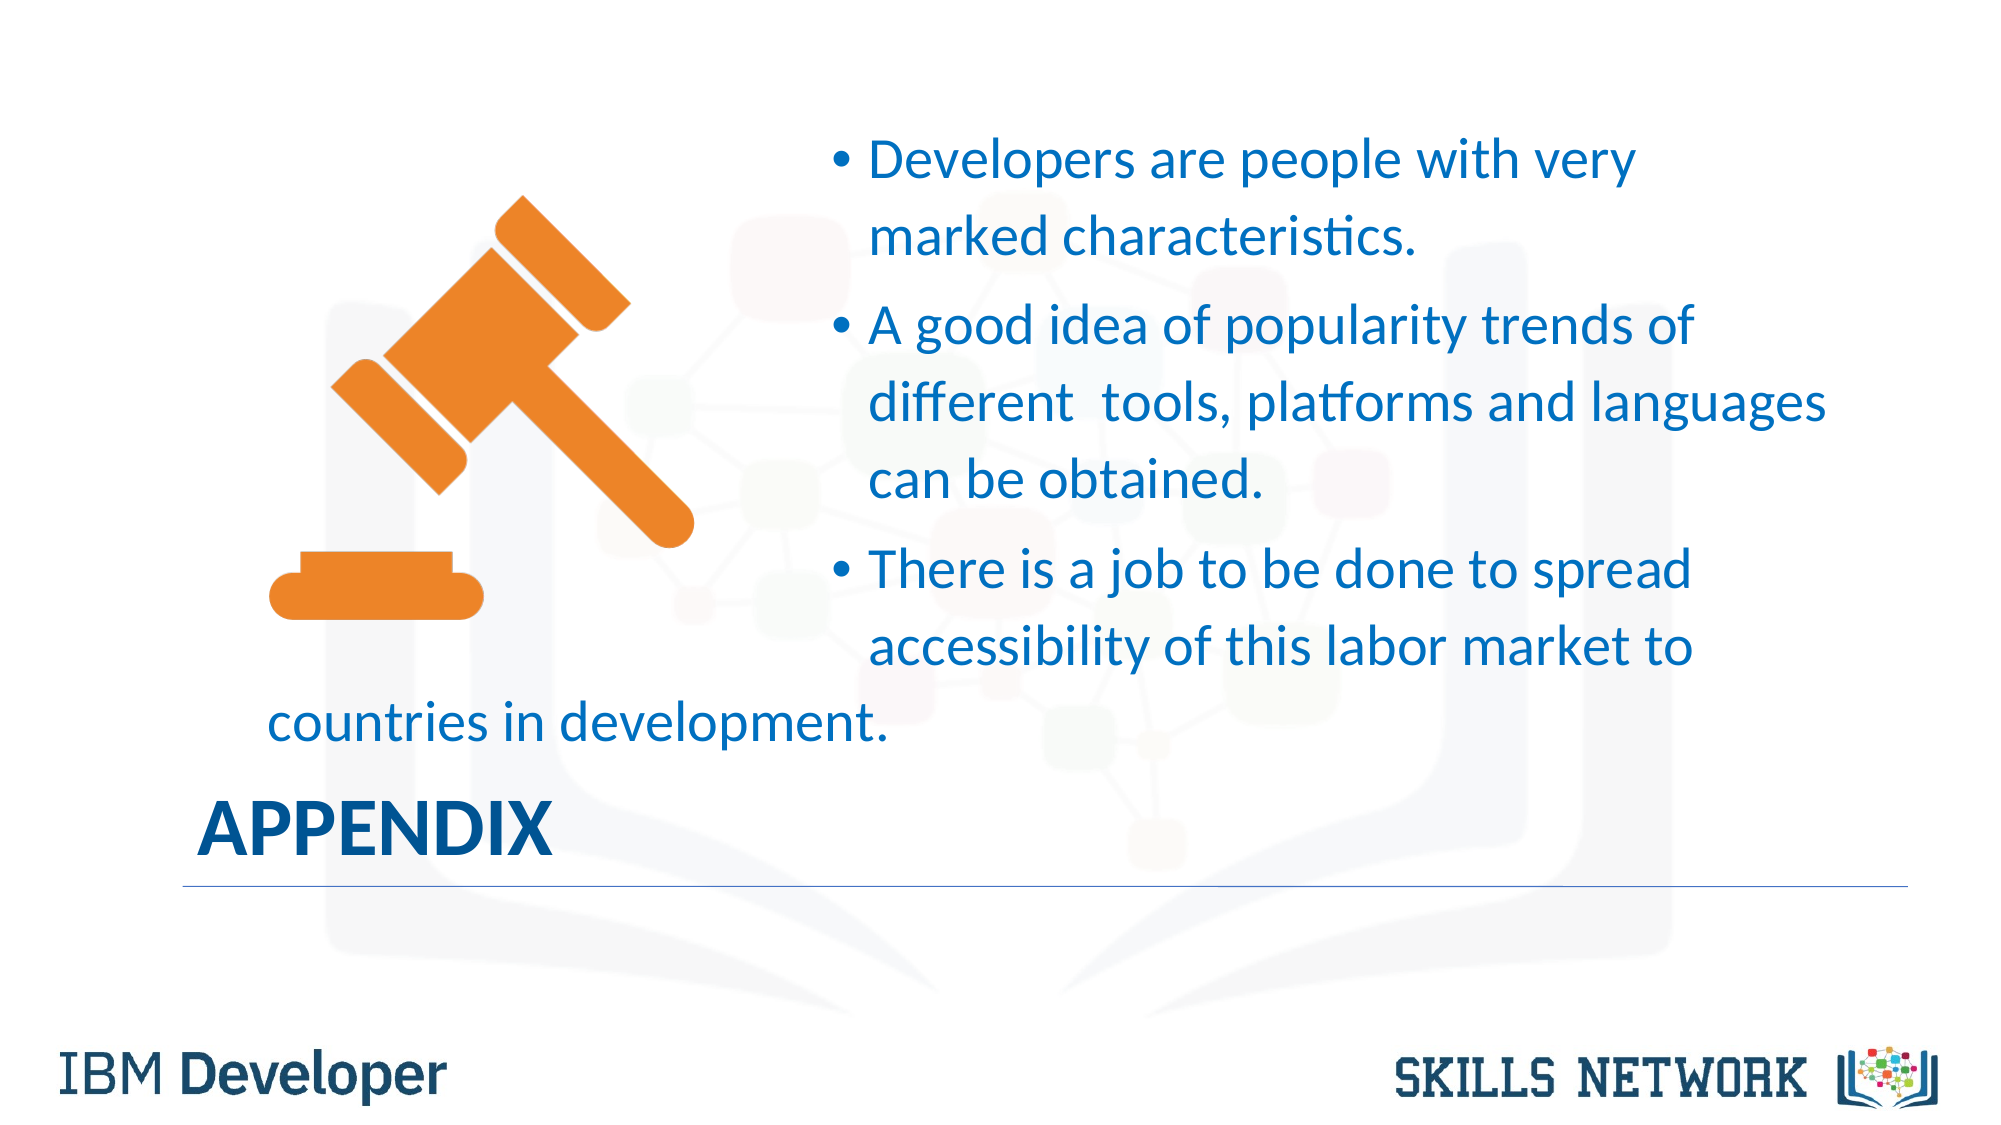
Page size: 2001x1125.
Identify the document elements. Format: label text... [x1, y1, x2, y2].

list There is a job to be done to spread accessibility of this labor market to countries in development. [230, 531, 1830, 756]
subtitle APPENDIX [198, 774, 1830, 876]
picture [55, 141, 1945, 1111]
list A good idea of popularity trends of different tools, platforms and languages can be obtained. [732, 288, 1830, 513]
list Developers are people with very marked characteristics. [230, 122, 1830, 270]
